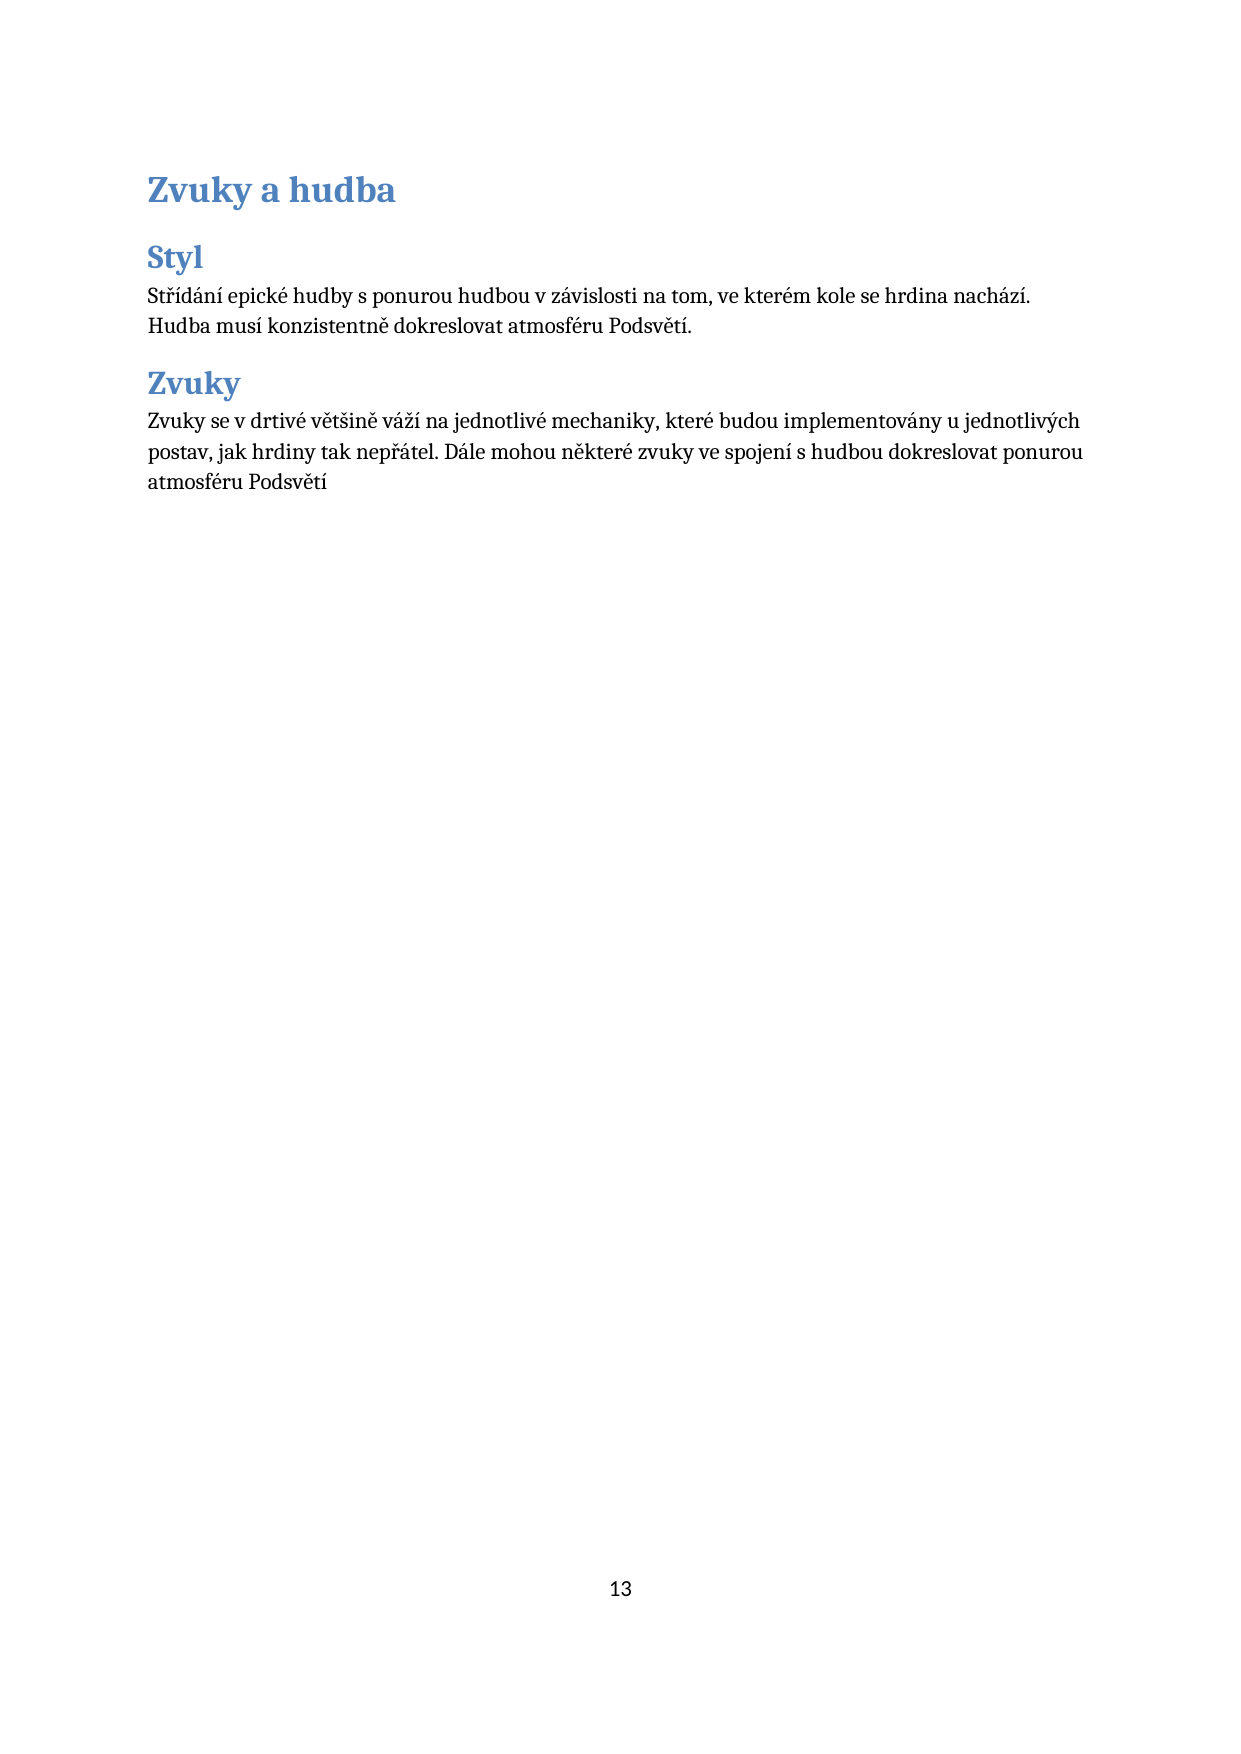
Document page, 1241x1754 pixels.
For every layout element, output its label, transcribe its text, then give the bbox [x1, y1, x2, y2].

subtitle Zvuky [148, 364, 1093, 402]
subtitle Styl [148, 239, 1093, 277]
text Střídání epické hudby s ponurou hudbou v závislosti na tom, ve kterém kole se hrdina nachází. Hudba musí konzistentně dokreslovat atmosféru Podsvětí. [148, 283, 1093, 339]
subtitle Zvuky a hudba [148, 168, 1093, 212]
text Zvuky se v drtivé většině váží na jednotlivé mechaniky, které budou implementovány u jednotlivých postav, jak hrdiny tak nepřátel. Dále mohou některé zvuky ve spojení s hudbou dokreslovat ponurou atmosféru Podsvětí [148, 408, 1093, 495]
